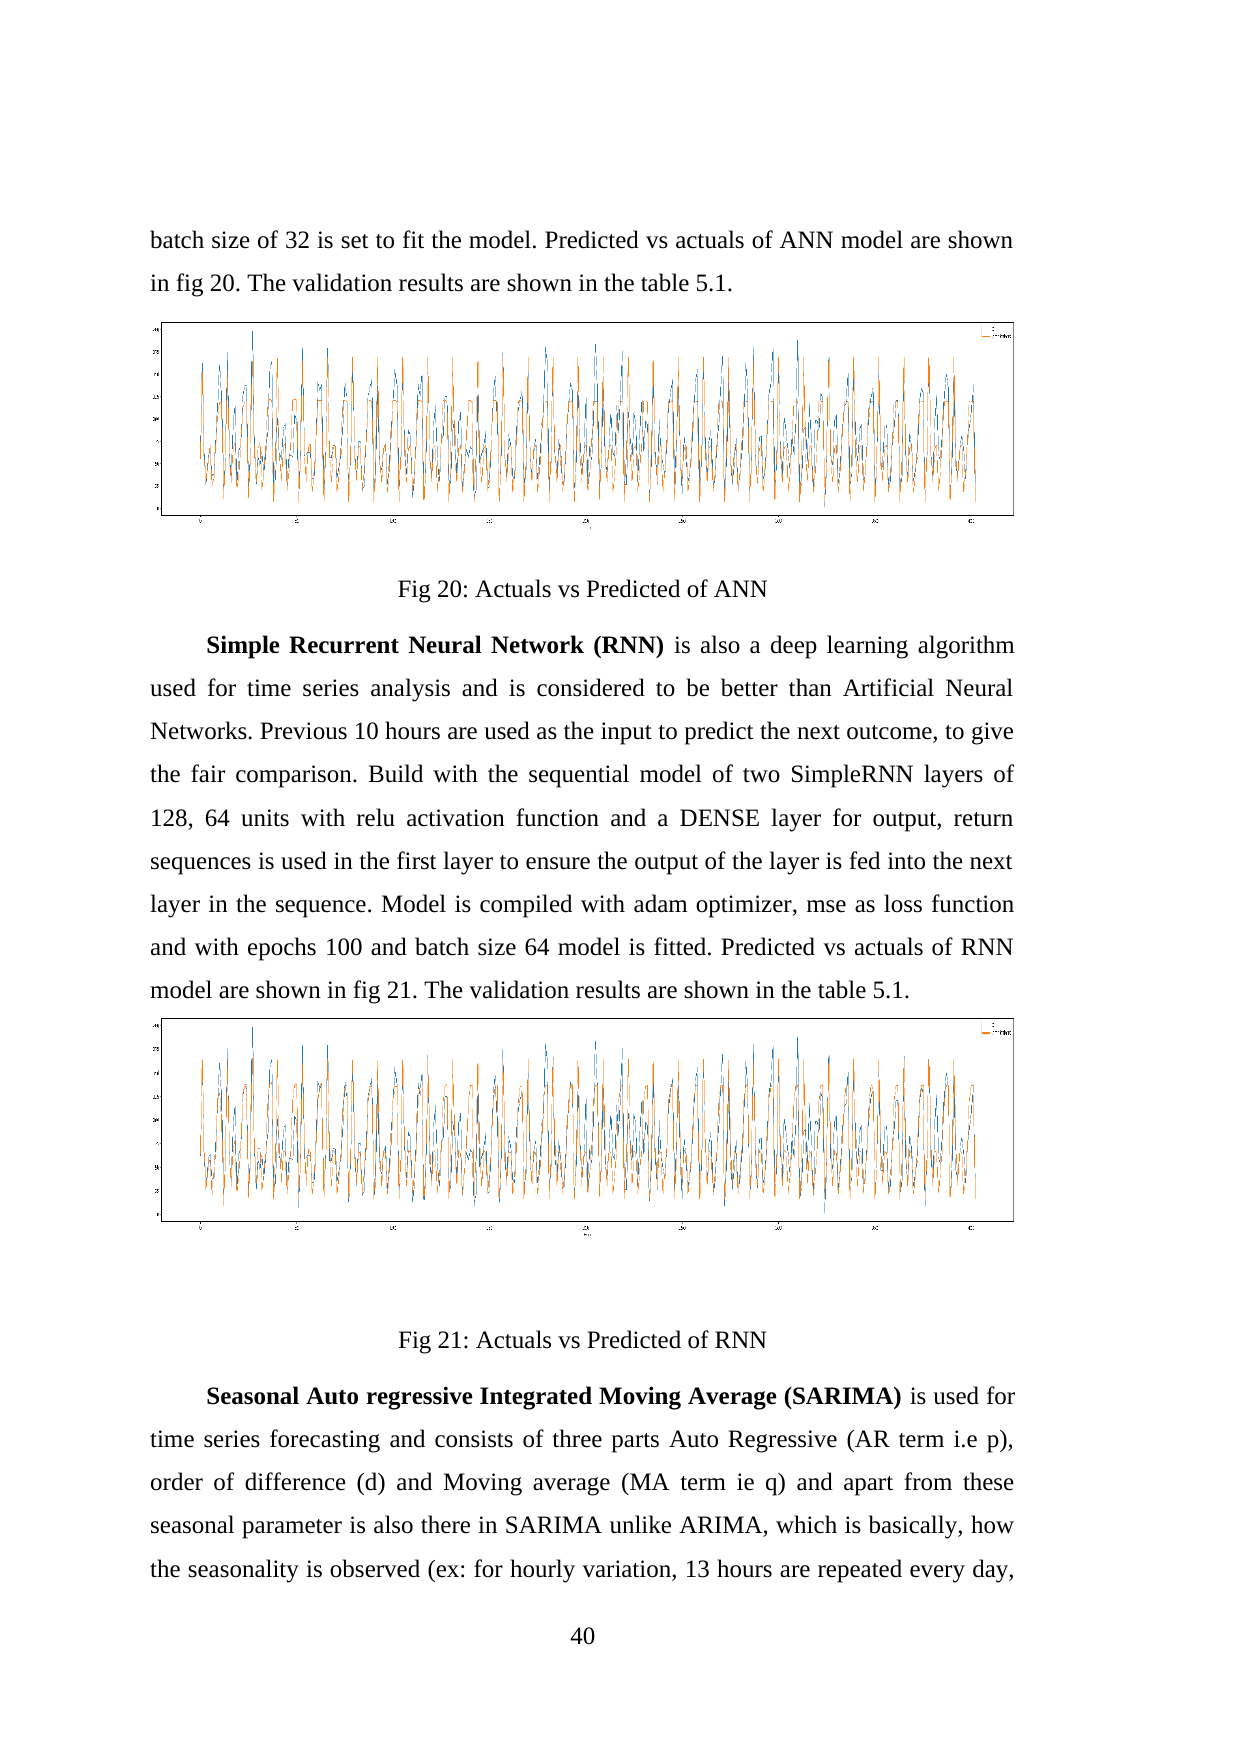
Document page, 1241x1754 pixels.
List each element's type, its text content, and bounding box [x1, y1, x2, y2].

picture [150, 1015, 1016, 1242]
text Fig 21: Actuals vs Predicted of RNN [150, 1326, 1015, 1354]
text Simple Recurrent Neural Network (RNN) is also a deep learning algorithm used for time series analysis and is considered to be better than Artificial Neural Networks. Previous 10 hours are used as the input to predict the next outcome, to give the fair comparison. Build with the sequential model of two SimpleRNN layers of 128, 64 units with relu activation function and a DENSE layer for output, return sequences is used in the first layer to ensure the output of the layer is fed into the next layer in the sequence. Model is compiled with adam optimizer, mse as loss function and with epochs 100 and batch size 64 model is fitted. Predicted vs actuals of RNN model are shown in fig 21. The validation results are shown in the table 5.1. [150, 630, 1015, 1004]
text Fig 20: Actuals vs Predicted of ANN [150, 534, 1015, 603]
picture [150, 320, 1016, 534]
